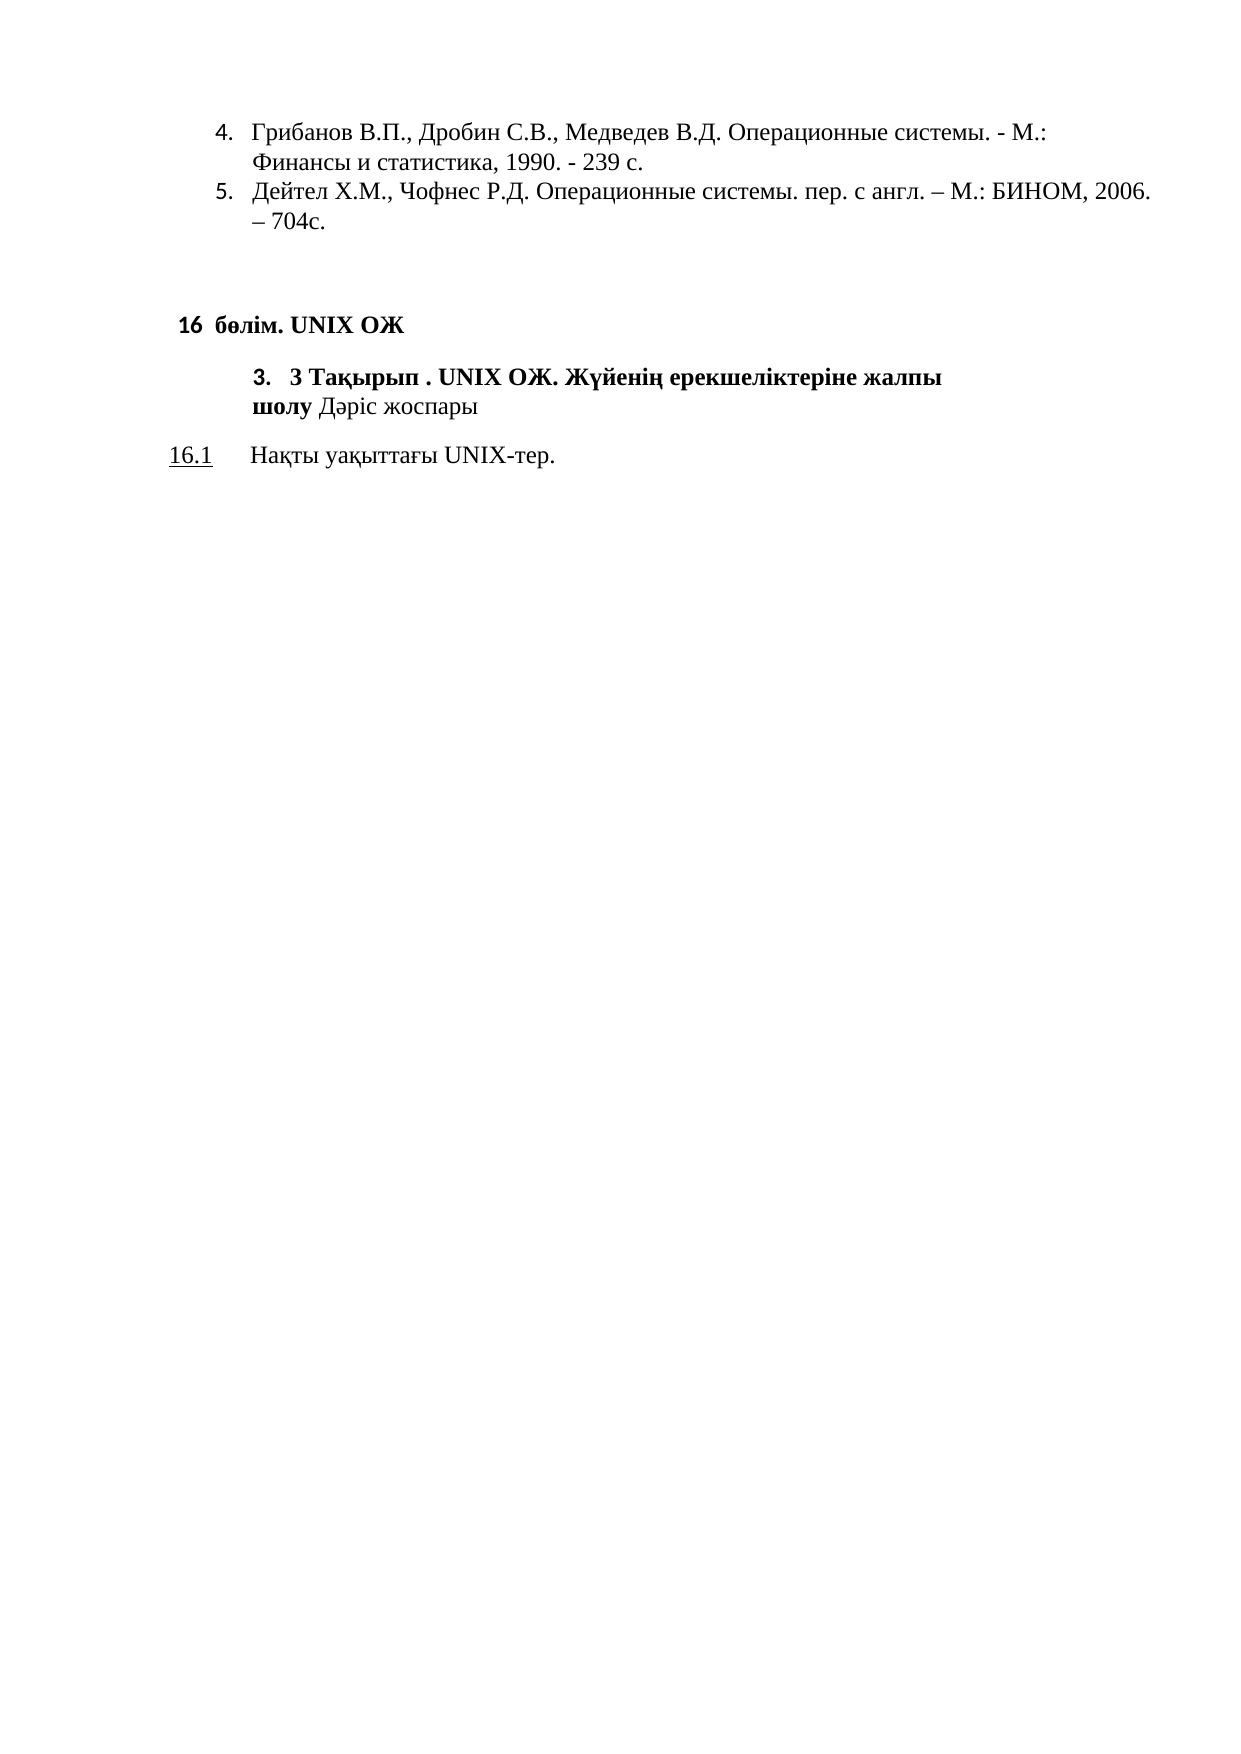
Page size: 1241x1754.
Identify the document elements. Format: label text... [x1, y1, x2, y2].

list Грибанов В.П., Дробин С.В., Медведев В.Д. Операционные системы. - М.: Финансы и статистика, 1990. - 239 с. [215, 116, 1152, 175]
list Дейтел Х.М., Чофнес Р.Д. Операционные системы. пер. с англ. – М.: БИНОМ, 2006. [215, 175, 1152, 206]
list бөлім. UNIX ОЖ [177, 309, 1152, 339]
list 3 Тақырып . UNIX ОЖ. Жүйенің ерекшеліктеріне жалпы шолу Дәріс жоспары [252, 361, 1008, 419]
text 16.1 Нақты уақыттағы UNIX-тер. [169, 441, 1152, 469]
text – 704с. [252, 206, 1152, 234]
